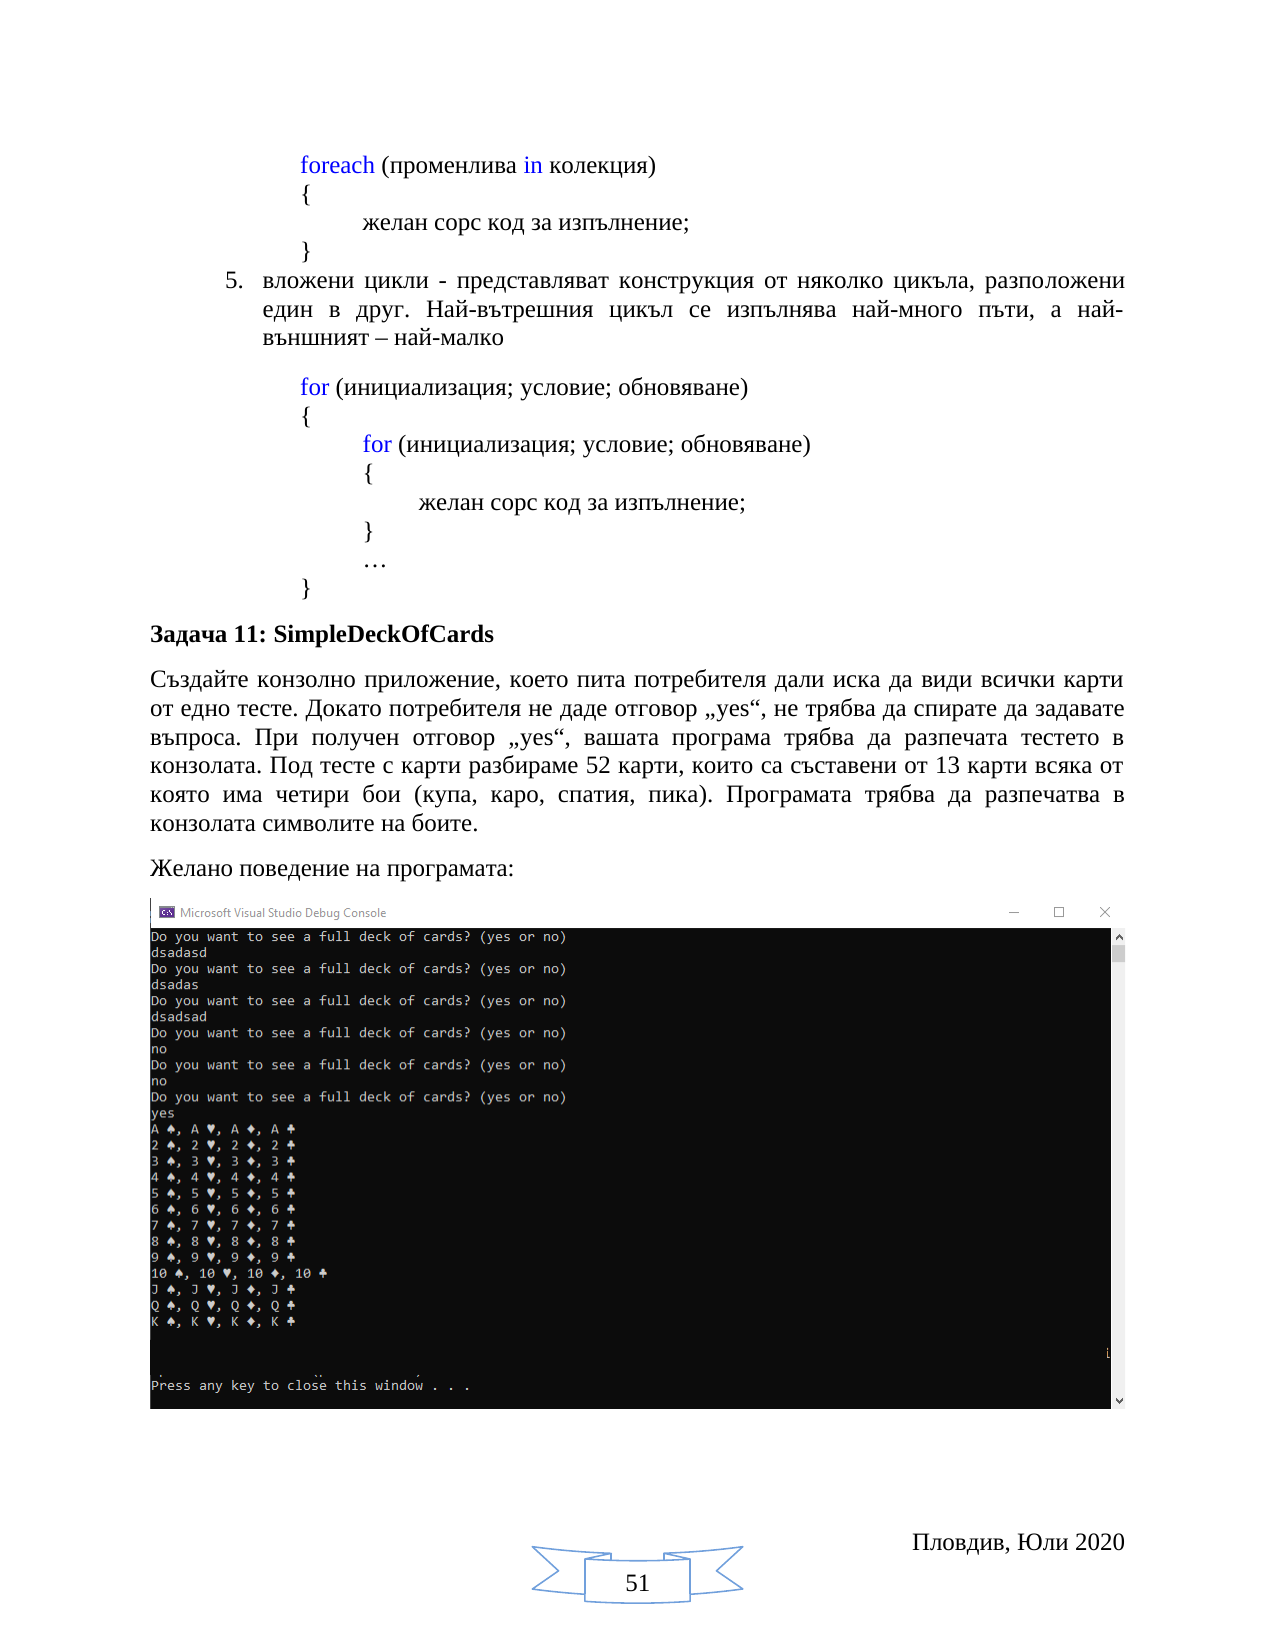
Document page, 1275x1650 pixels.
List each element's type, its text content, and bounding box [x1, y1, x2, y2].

text } [300, 573, 1125, 602]
list } [300, 236, 1125, 265]
text } [300, 516, 1125, 544]
text желан сорс код за изпълнение; [300, 487, 1125, 516]
text for (инициализация; условие; обновяване) [300, 372, 1125, 401]
list вложени цикли - представляват конструкция от няколко цикъла, разпо­ложени един в друг. Най-вътрешния цикъл се изпълнява най-много пъти, а най-външният – най-малко [225, 265, 1125, 351]
list { [300, 179, 1125, 207]
list foreach (променлива in колекция) [300, 150, 1125, 179]
text Задача 11: SimpleDeckOfCards [150, 619, 1125, 647]
text Желано поведение на програмата: [150, 853, 1125, 882]
text { [300, 401, 1125, 429]
text Създайте конзолно приложение, което пита потребителя дали иска да види всички карти от едно тесте. Докато потребителя не даде отговор „yes“, не трябва да спирате да задавате въпроса. При получен отговор „yes“, вашата програма трябва да разпечата тестето в конзолата. Под тесте с карти разбираме 52 карти, които са съставени от 13 карти всяка от която има четири бои (купа, каро, спатия, пика). Програмата трябва да разпечатва в конзолата символите на боите. [150, 664, 1125, 837]
text for (инициализация; условие; обновяване) [300, 429, 1125, 458]
picture [150, 898, 1125, 1409]
text { [300, 458, 1125, 487]
list желан сорс код за изпълнение; [300, 207, 1125, 236]
text … [300, 544, 1125, 573]
